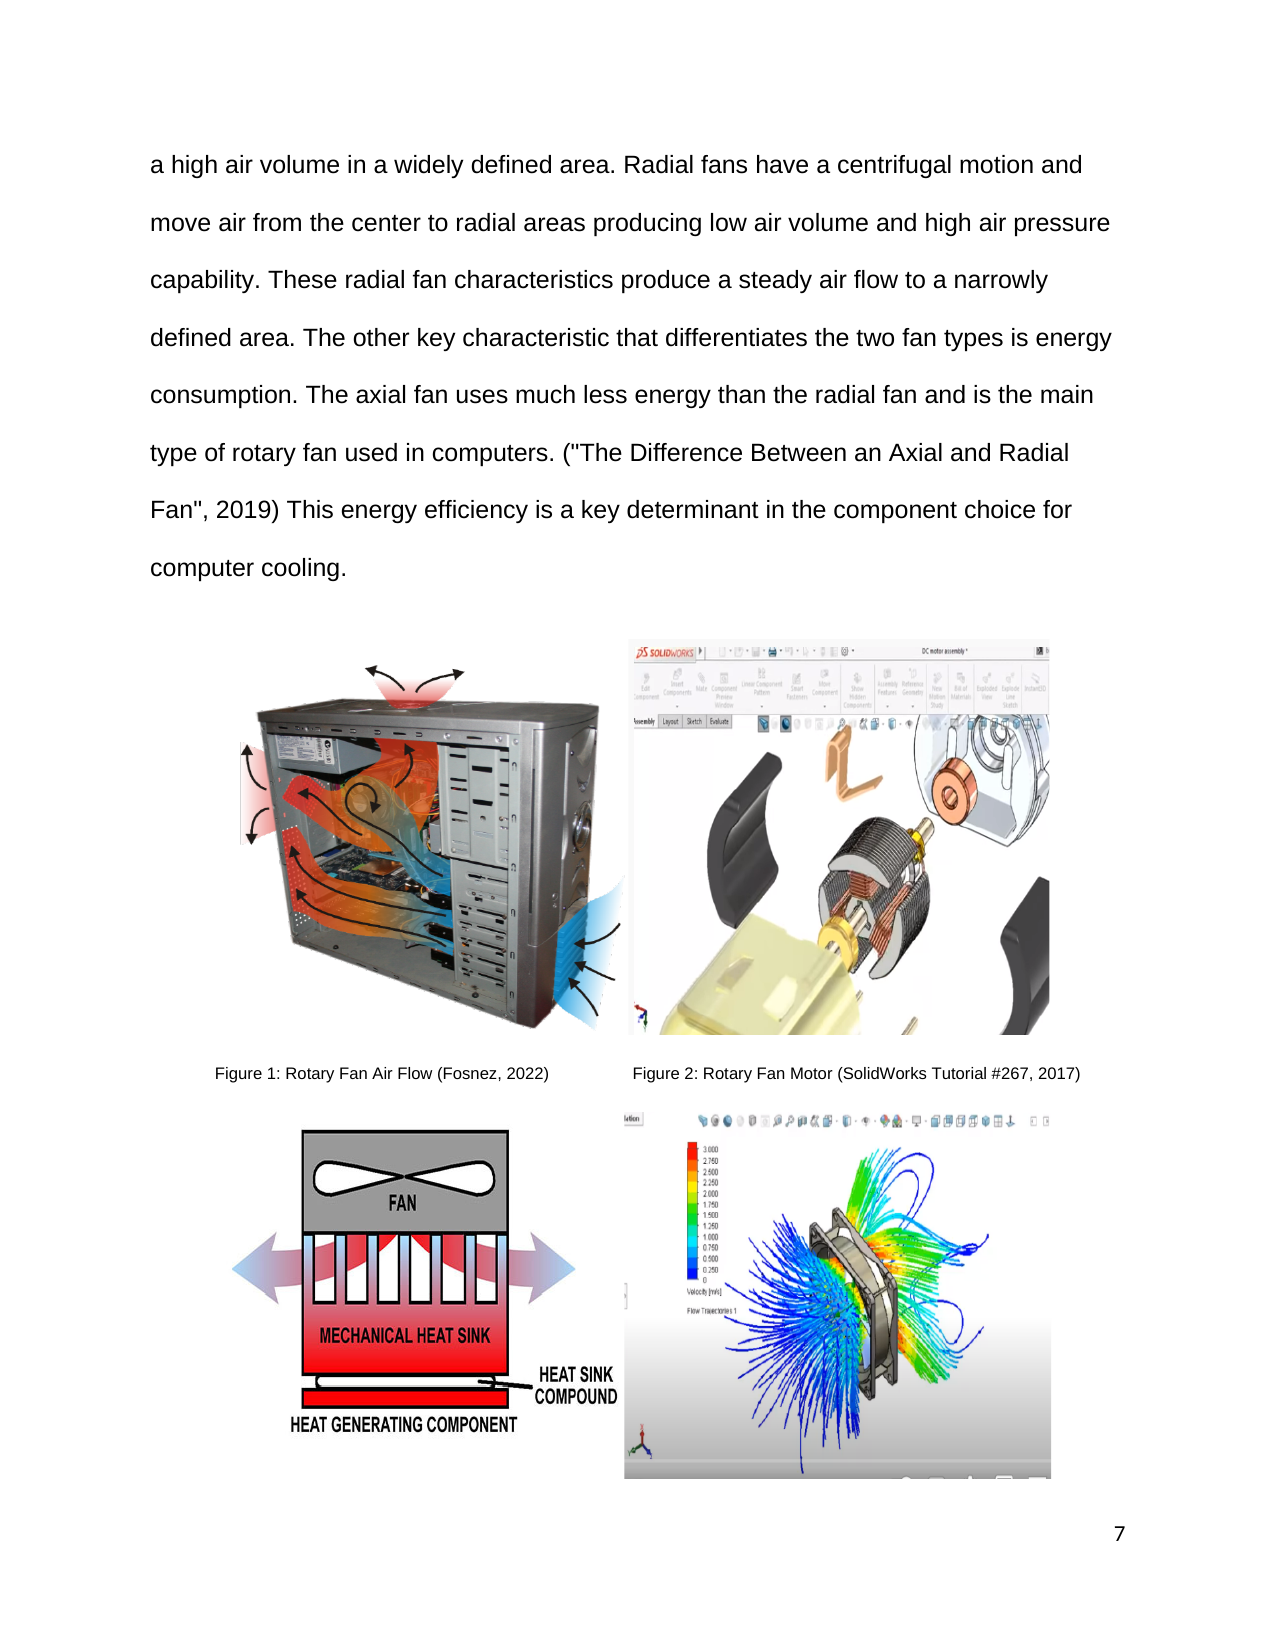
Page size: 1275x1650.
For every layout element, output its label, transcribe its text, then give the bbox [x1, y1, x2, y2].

picture [232, 639, 1050, 1035]
picture [225, 1111, 1052, 1479]
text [150, 150, 1125, 581]
text Figure 1: Rotary Fan Air Flow (Fosnez, 2022) Figure 2: Rotary Fan Motor (SolidWorks Tutorial #267, 2017) [150, 1063, 1125, 1083]
